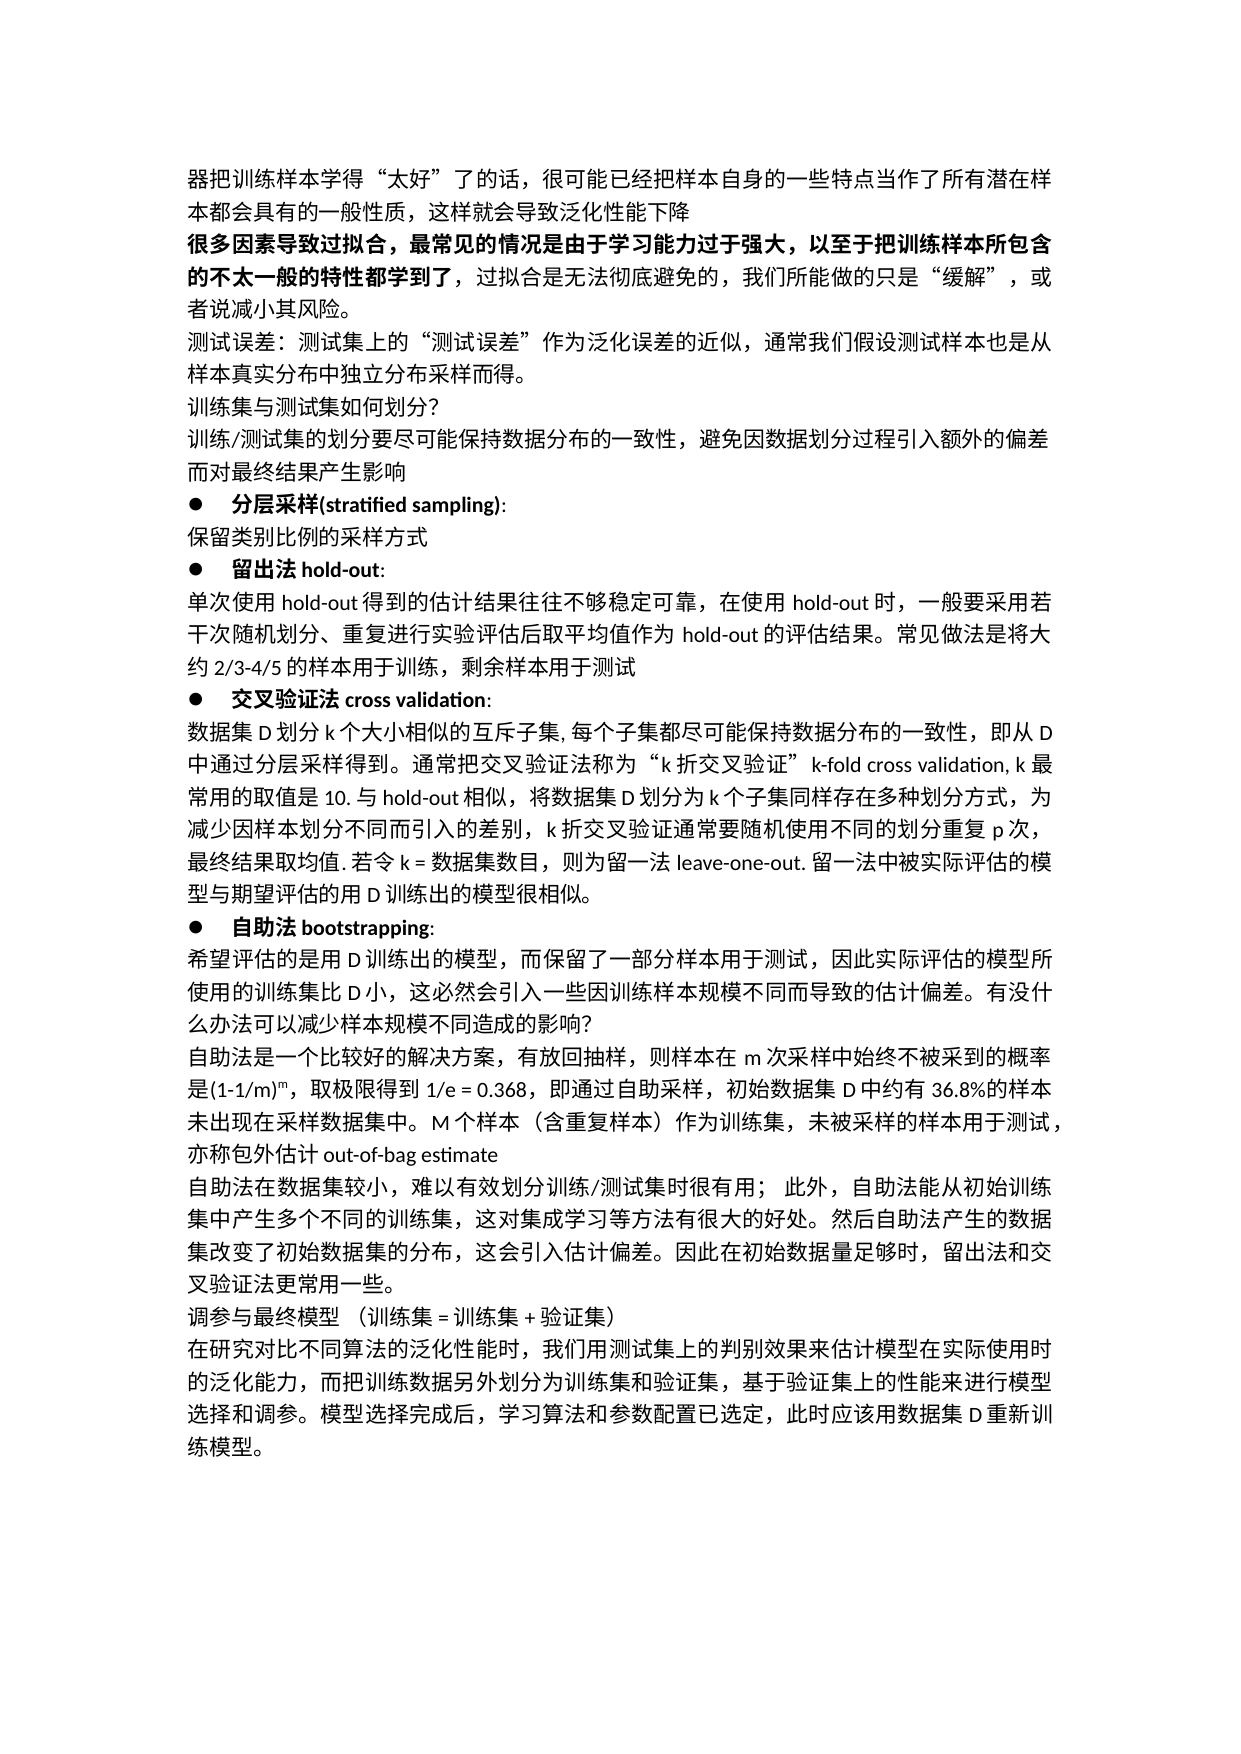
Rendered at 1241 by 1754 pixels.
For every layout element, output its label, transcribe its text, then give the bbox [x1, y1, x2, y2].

text 训练集与测试集如何划分？ [187, 389, 1053, 422]
text 在研究对比不同算法的泛化性能时，我们用测试集上的判别效果来估计模型在实际使用时的泛化能力，而把训练数据另外划分为训练集和验证集，基于验证集上的性能来进行模型选择和调参。模型选择完成后，学习算法和参数配置已选定，此时应该用数据集D重新训练模型。 [187, 1332, 1053, 1462]
text 调参与最终模型 （训练集 = 训练集 + 验证集） [187, 1299, 1053, 1332]
list 交叉验证法cross validation: [187, 682, 1053, 714]
text 数据集D划分k个大小相似的互斥子集, 每个子集都尽可能保持数据分布的一致性，即从D中通过分层采样得到。通常把交叉验证法称为“k折交叉验证”k-fold cross validation, k最常用的取值是10. 与hold-out相似，将数据集D划分为k个子集同样存在多种划分方式，为减少因样本划分不同而引入的差别，k折交叉验证通常要随机使用不同的划分重复p次，最终结果取均值. 若令k = 数据集数目，则为留一法leave-one-out. 留一法中被实际评估的模型与期望评估的用D训练出的模型很相似。 [187, 714, 1053, 909]
text 测试误差：测试集上的“测试误差”作为泛化误差的近似，通常我们假设测试样本也是从样本真实分布中独立分布采样而得。 [187, 324, 1053, 389]
text Overfitting: 应该从训练样本中尽可能学出适用于所有潜在样本的“普遍规律“，如果学习器把训练样本学得“太好”了的话，很可能已经把样本自身的一些特点当作了所有潜在样本都会具有的一般性质，这样就会导致泛化性能下降 [187, 162, 1053, 227]
list 自助法bootstrapping: [187, 909, 1053, 942]
text 自助法在数据集较小，难以有效划分训练/测试集时很有用； 此外，自助法能从初始训练集中产生多个不同的训练集，这对集成学习等方法有很大的好处。然后自助法产生的数据集改变了初始数据集的分布，这会引入估计偏差。因此在初始数据量足够时，留出法和交叉验证法更常用一些。 [187, 1169, 1053, 1299]
list 分层采样(stratified sampling): [187, 487, 1053, 519]
text 希望评估的是用D训练出的模型，而保留了一部分样本用于测试，因此实际评估的模型所使用的训练集比D小，这必然会引入一些因训练样本规模不同而导致的估计偏差。有没什么办法可以减少样本规模不同造成的影响？ [187, 942, 1053, 1039]
text 保留类别比例的采样方式 [187, 519, 1053, 552]
text 很多因素导致过拟合，最常见的情况是由于学习能力过于强大，以至于把训练样本所包含的不太一般的特性都学到了，过拟合是无法彻底避免的，我们所能做的只是“缓解”，或者说减小其风险。 [187, 227, 1053, 324]
text 单次使用hold-out得到的估计结果往往不够稳定可靠，在使用hold-out时，一般要采用若干次随机划分、重复进行实验评估后取平均值作为hold-out的评估结果。常见做法是将大约2/3-4/5的样本用于训练，剩余样本用于测试 [187, 584, 1053, 682]
text 训练/测试集的划分要尽可能保持数据分布的一致性，避免因数据划分过程引入额外的偏差而对最终结果产生影响 [187, 422, 1053, 487]
list 留出法hold-out: [187, 552, 1053, 584]
text 自助法是一个比较好的解决方案，有放回抽样，则样本在m次采样中始终不被采到的概率是(1-1/m)m，取极限得到1/e = 0.368，即通过自助采样，初始数据集D中约有36.8%的样本未出现在采样数据集中。M个样本（含重复样本）作为训练集，未被采样的样本用于测试，亦称包外估计out-of-bag estimate [187, 1039, 1053, 1169]
